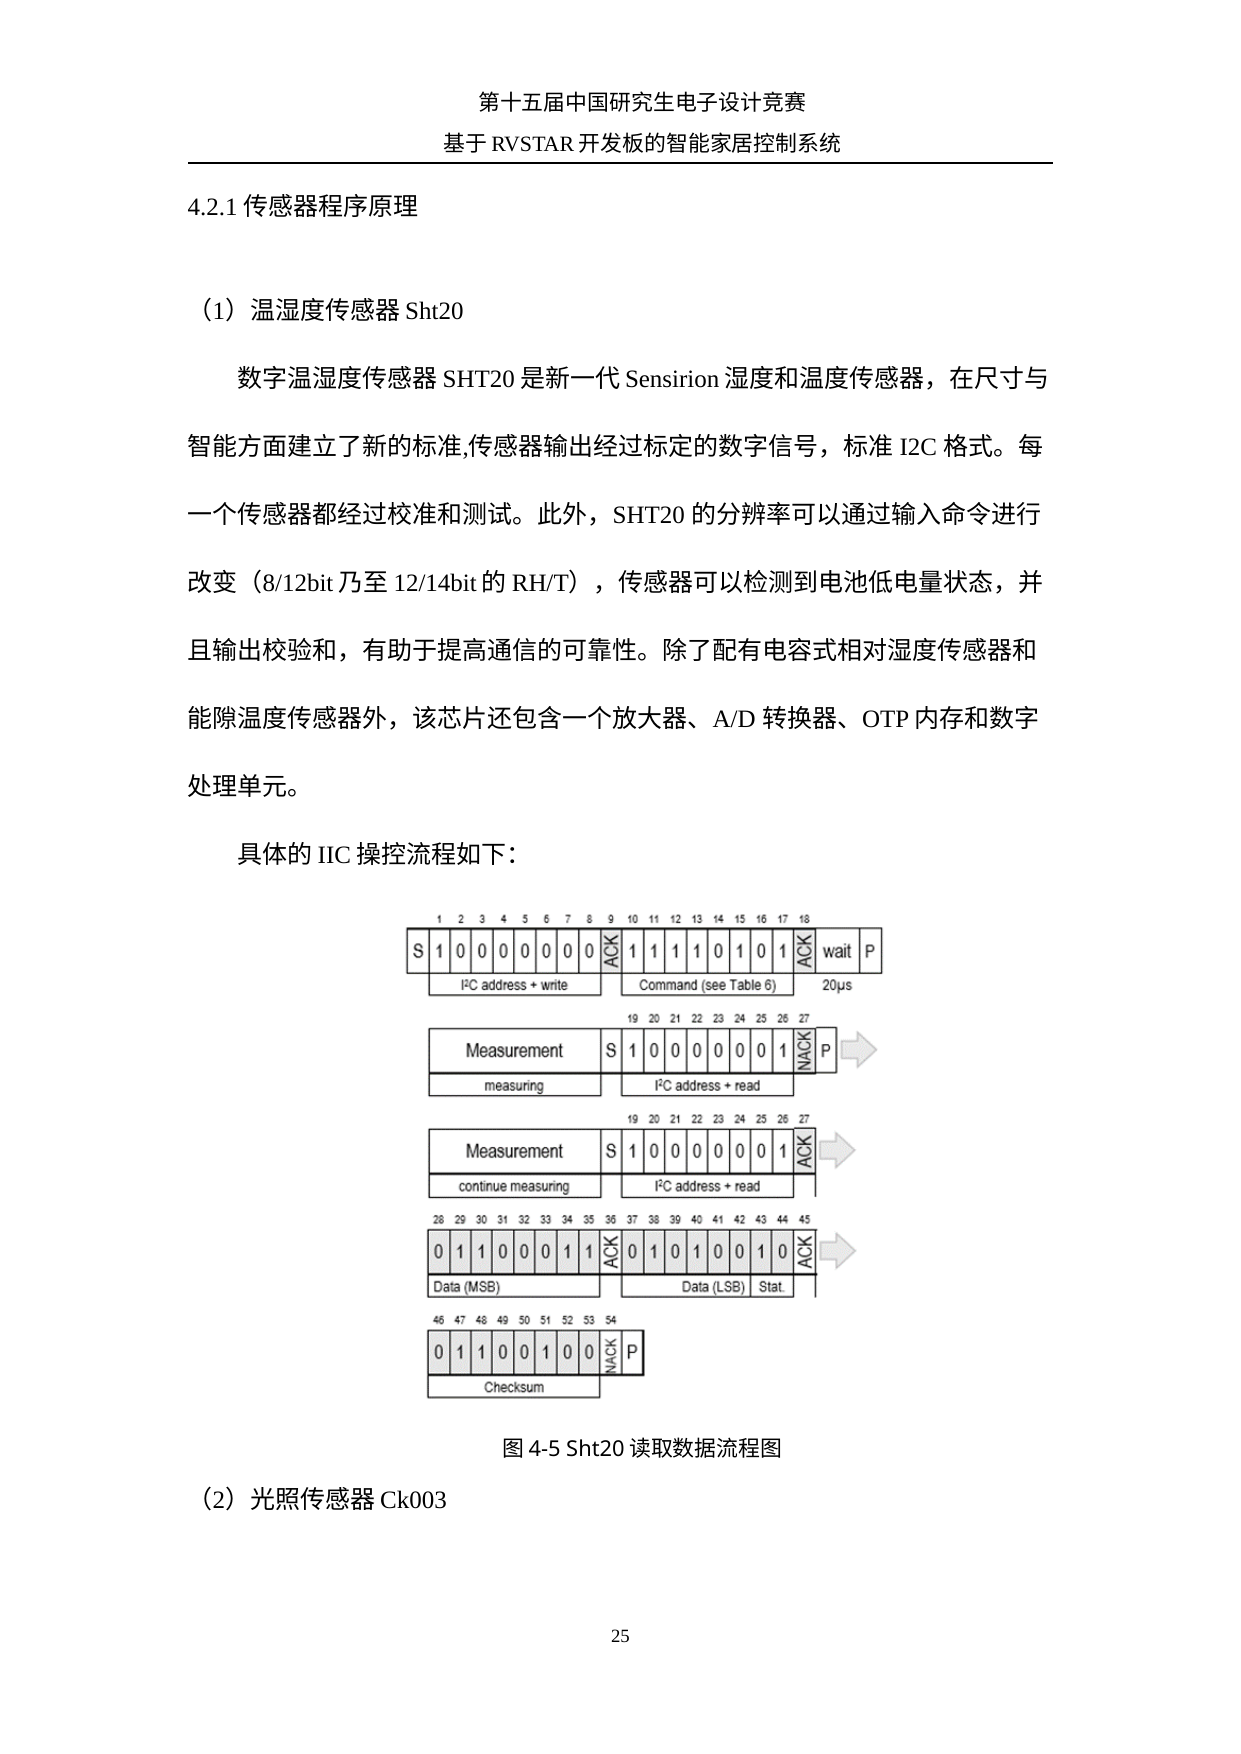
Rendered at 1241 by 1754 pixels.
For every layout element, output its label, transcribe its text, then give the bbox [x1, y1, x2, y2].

text 图4-5 Sht20读取数据流程图 [187, 1429, 1053, 1463]
text （2）光照传感器Ck003 [187, 1463, 1053, 1531]
text 数字温湿度传感器SHT20是新一代Sensirion湿度和温度传感器，在尺寸与智能方面建立了新的标准,传感器输出经过标定的数字信号，标准 I2C 格式。每一个传感器都经过校准和测试。此外，SHT20 的分辨率可以通过输入命令进行改变（8/12bit乃至12/14bit的RH/T），传感器可以检测到电池低电量状态，并且输出校验和，有助于提高通信的可靠性。除了配有电容式相对湿度传感器和能隙温度传感器外，该芯片还包含一个放大器、A/D 转换器、OTP 内存和数字处理单元。 [187, 343, 1053, 818]
subtitle 4.2.1 传感器程序原理 [187, 171, 1053, 239]
text （1）温湿度传感器Sht20 [187, 275, 1053, 343]
text 具体的IIC操控流程如下： [187, 818, 1053, 886]
picture [395, 886, 895, 1405]
